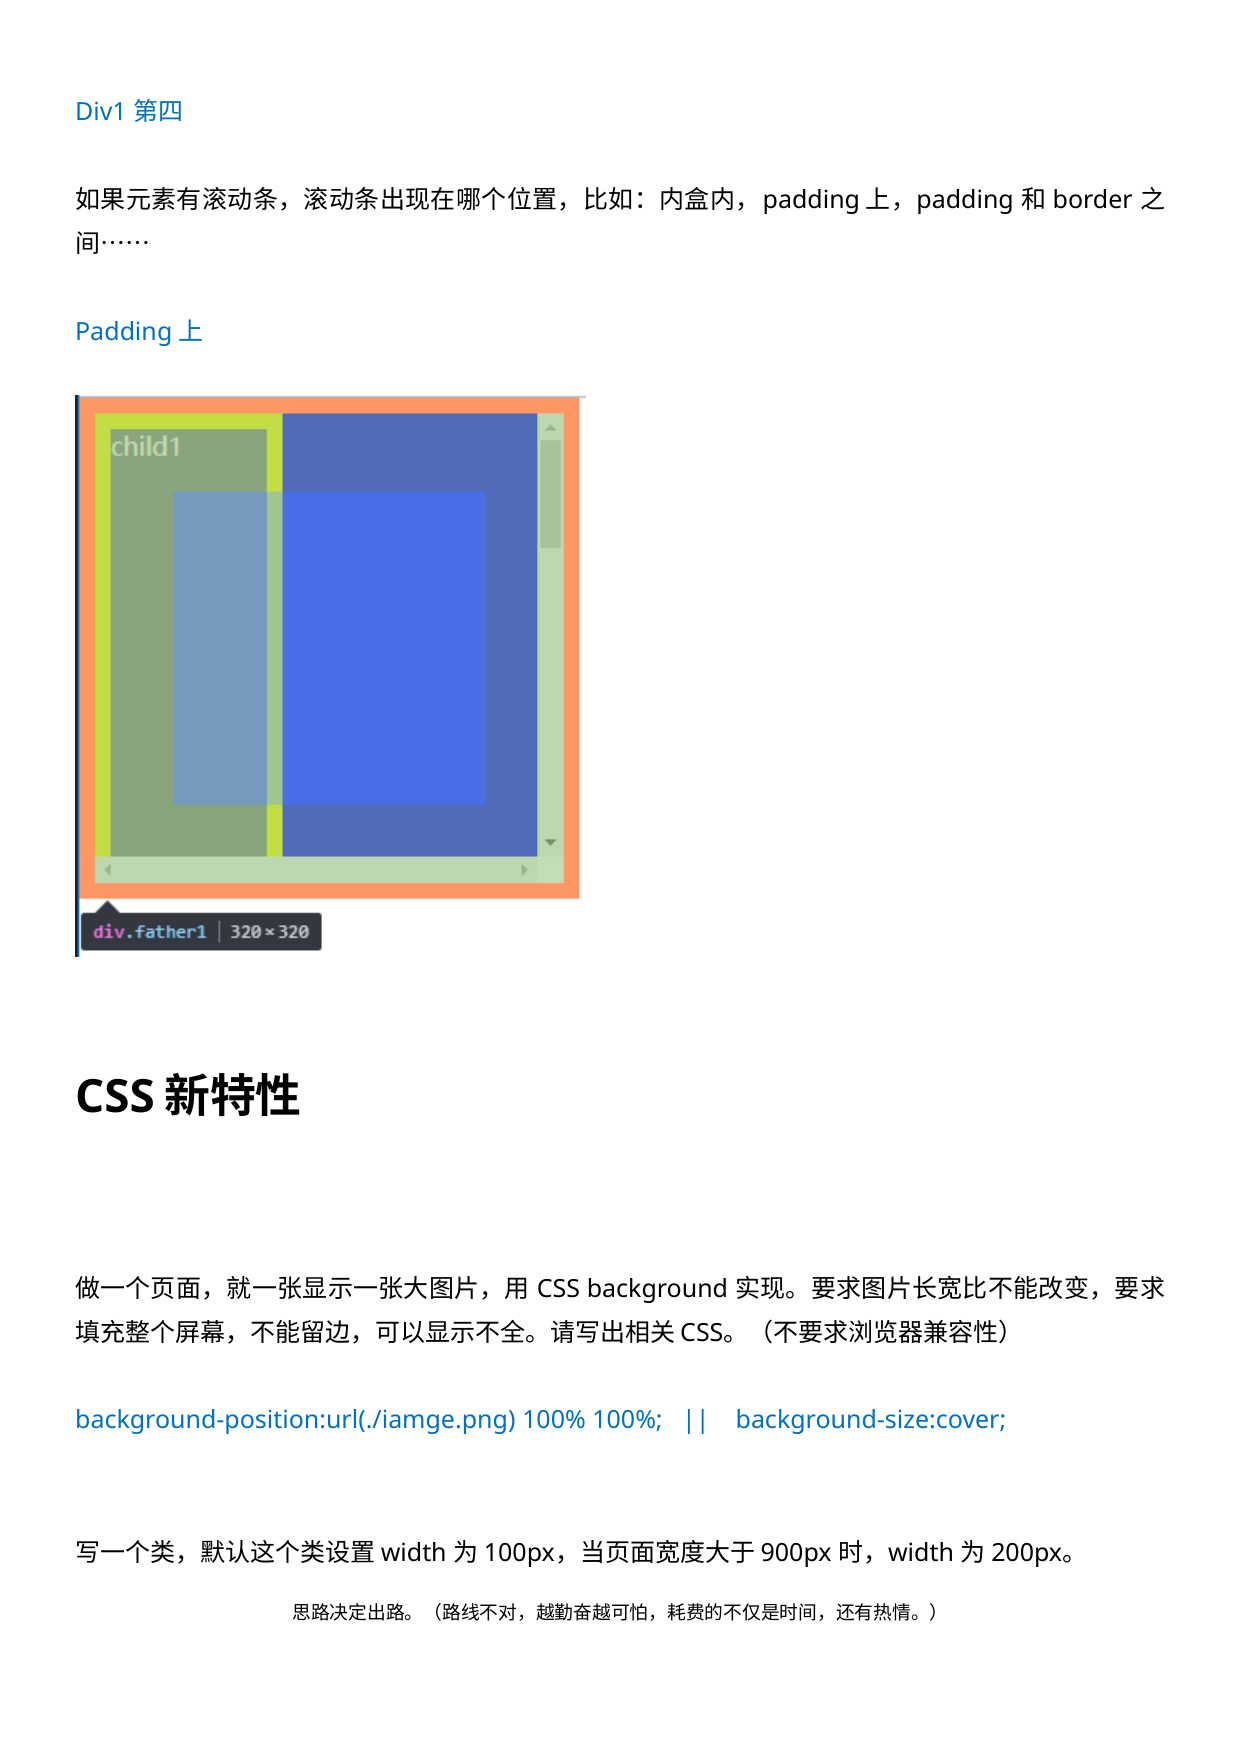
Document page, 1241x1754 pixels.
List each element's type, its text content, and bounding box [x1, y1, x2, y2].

text 写一个类，默认这个类设置 width 为 100px，当页面宽度大于 900px 时，width 为 200px。 [75, 1529, 1165, 1573]
text 做一个页面，就一张显示一张大图片，用 CSS background 实现。要求图片长宽比不能改变，要求填充整个屏幕，不能留边，可以显示不全。请写出相关CSS。（不要求浏览器兼容性） [75, 1264, 1165, 1352]
text Div1 第四 [75, 87, 1165, 131]
picture [75, 395, 586, 957]
subtitle CSS新特性 [75, 1048, 1165, 1136]
text 如果元素有滚动条，滚动条出现在哪个位置，比如：内盒内，padding上，padding 和 border 之间…… [75, 176, 1165, 264]
text background-position:url(./iamge.png) 100% 100%; || background-size:cover; [75, 1397, 1165, 1441]
text Padding 上 [75, 308, 1165, 352]
